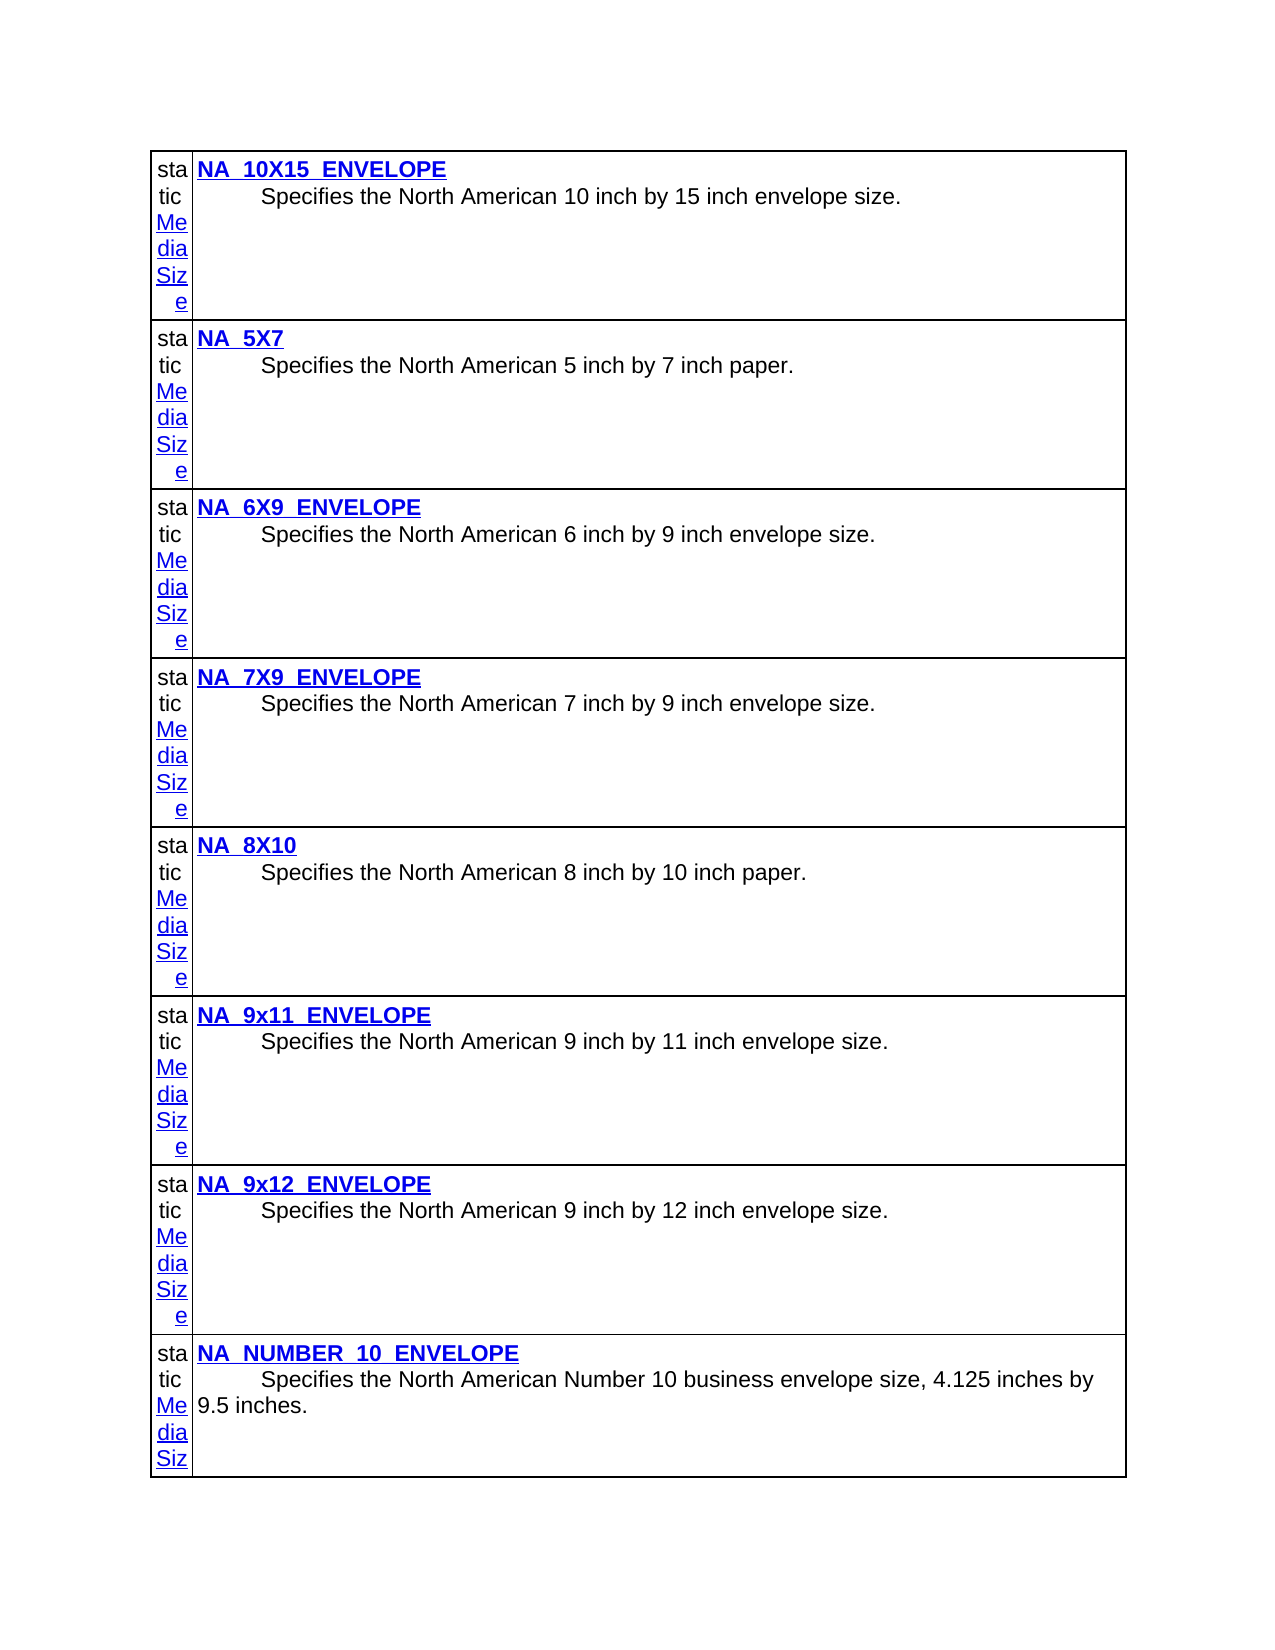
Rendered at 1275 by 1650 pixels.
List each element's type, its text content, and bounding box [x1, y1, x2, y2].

table_cell static MediaSize [152, 997, 192, 1164]
table_cell NA_10X15_ENVELOPE Specifies the North American 10 inch by 15 inch envelope size. [193, 152, 1125, 319]
table_cell static MediaSize [152, 1335, 192, 1476]
table_cell static MediaSize [152, 321, 192, 488]
table_cell NA_9x11_ENVELOPE Specifies the North American 9 inch by 11 inch envelope size. [193, 997, 1125, 1164]
table_cell static MediaSize [152, 828, 192, 995]
table_cell static MediaSize [152, 659, 192, 826]
table_cell static MediaSize [152, 152, 192, 319]
table_cell static MediaSize [152, 1166, 192, 1333]
table_cell NA_5X7 Specifies the North American 5 inch by 7 inch paper. [193, 321, 1125, 488]
table_cell static MediaSize [152, 490, 192, 657]
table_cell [193, 1335, 1125, 1476]
table_cell NA_7X9_ENVELOPE Specifies the North American 7 inch by 9 inch envelope size. [193, 659, 1125, 826]
table_cell NA_6X9_ENVELOPE Specifies the North American 6 inch by 9 inch envelope size. [193, 490, 1125, 657]
table_cell NA_9x12_ENVELOPE Specifies the North American 9 inch by 12 inch envelope size. [193, 1166, 1125, 1333]
table_cell NA_8X10 Specifies the North American 8 inch by 10 inch paper. [193, 828, 1125, 995]
